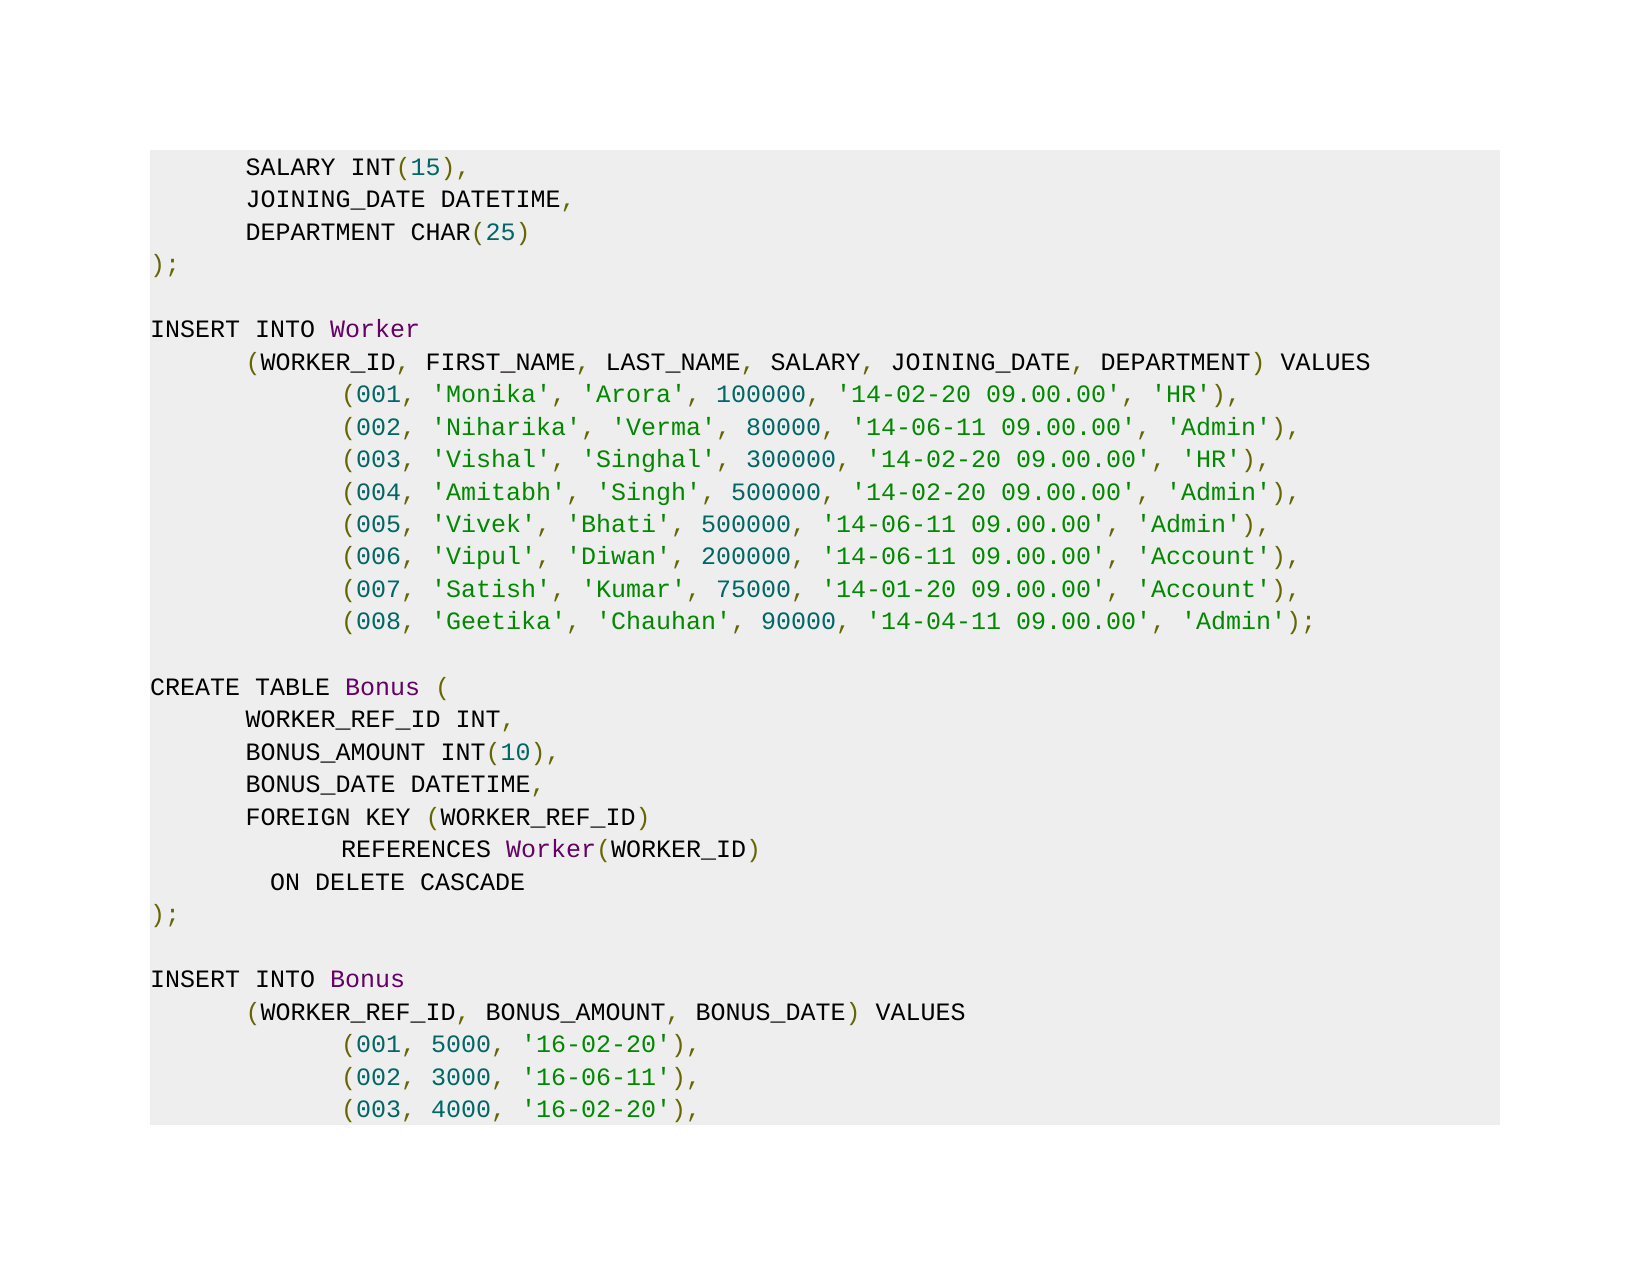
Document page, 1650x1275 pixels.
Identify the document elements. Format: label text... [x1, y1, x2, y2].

text INSERT INTO Bonus [150, 962, 1500, 995]
text (006, 'Vipul', 'Diwan', 200000, '14-06-11 09.00.00', 'Account'), [150, 540, 1500, 572]
text (007, 'Satish', 'Kumar', 75000, '14-01-20 09.00.00', 'Account'), [150, 572, 1500, 605]
text SALARY INT(15), [150, 150, 1500, 182]
text DEPARTMENT CHAR(25) [150, 215, 1500, 247]
text JOINING_DATE DATETIME, [150, 182, 1500, 215]
text (004, 'Amitabh', 'Singh', 500000, '14-02-20 09.00.00', 'Admin'), [150, 475, 1500, 507]
text WORKER_REF_ID INT, [150, 702, 1500, 735]
text (002, 'Niharika', 'Verma', 80000, '14-06-11 09.00.00', 'Admin'), [150, 410, 1500, 442]
text ON DELETE CASCADE [150, 865, 1500, 897]
text ); [150, 897, 1500, 930]
text (001, 5000, '16-02-20'), [150, 1027, 1500, 1060]
text INSERT INTO Worker [150, 312, 1500, 345]
text BONUS_DATE DATETIME, [150, 767, 1500, 800]
text CREATE TABLE Bonus ( [150, 670, 1500, 702]
text (003, 'Vishal', 'Singhal', 300000, '14-02-20 09.00.00', 'HR'), [150, 442, 1500, 475]
text (002, 3000, '16-06-11'), [150, 1060, 1500, 1092]
text BONUS_AMOUNT INT(10), [150, 735, 1500, 767]
text REFERENCES Worker(WORKER_ID) [150, 832, 1500, 865]
text (003, 4000, '16-02-20'), [150, 1092, 1500, 1125]
text (008, 'Geetika', 'Chauhan', 90000, '14-04-11 09.00.00', 'Admin'); [150, 605, 1500, 637]
text (WORKER_REF_ID, BONUS_AMOUNT, BONUS_DATE) VALUES [150, 995, 1500, 1027]
text (001, 'Monika', 'Arora', 100000, '14-02-20 09.00.00', 'HR'), [150, 377, 1500, 410]
text (005, 'Vivek', 'Bhati', 500000, '14-06-11 09.00.00', 'Admin'), [150, 507, 1500, 540]
text ); [150, 247, 1500, 280]
text (WORKER_ID, FIRST_NAME, LAST_NAME, SALARY, JOINING_DATE, DEPARTMENT) VALUES [150, 345, 1500, 377]
text FOREIGN KEY (WORKER_REF_ID) [150, 800, 1500, 832]
